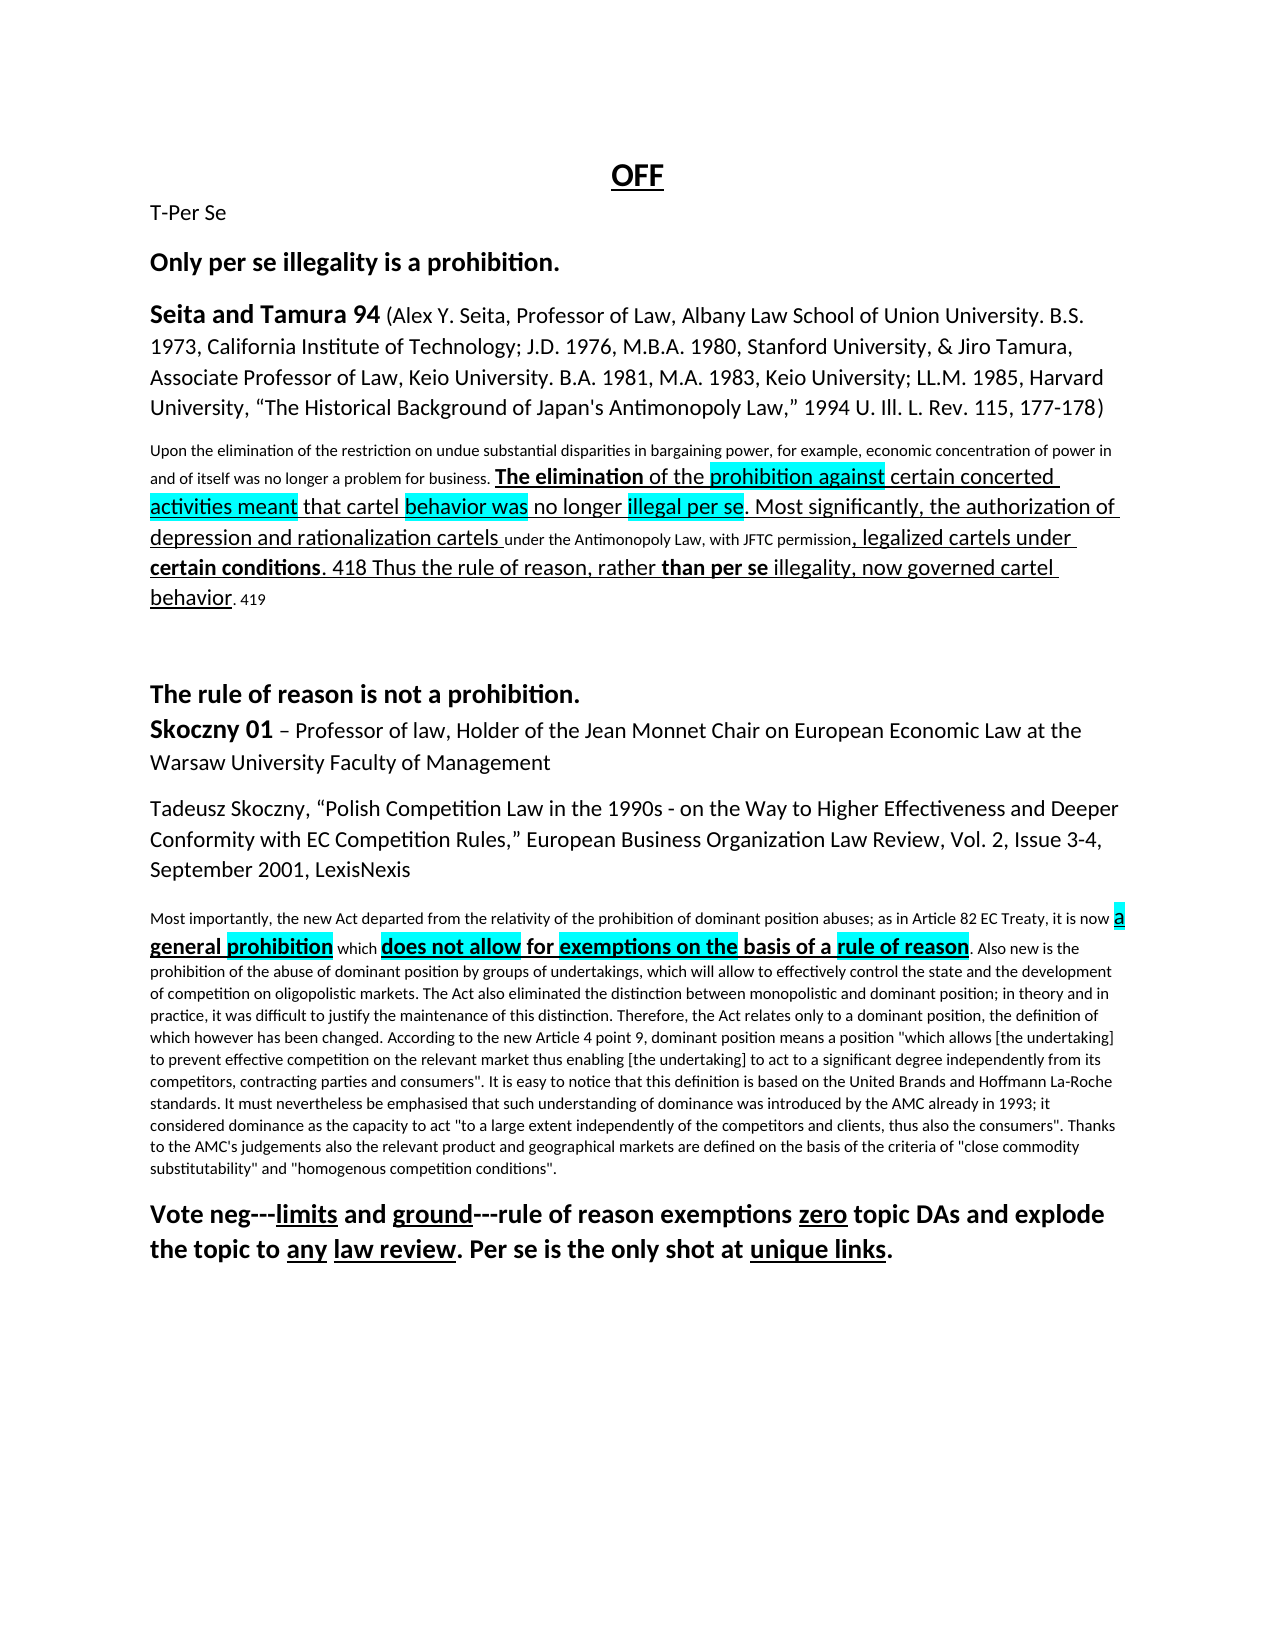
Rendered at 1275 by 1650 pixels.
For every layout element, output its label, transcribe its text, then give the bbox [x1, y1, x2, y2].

text Only per se illegality is a prohibition. [150, 245, 1125, 278]
subtitle The rule of reason is not a prohibition. [150, 677, 1125, 710]
text Seita and Tamura 94 (Alex Y. Seita, Professor of Law, Albany Law School of Union University. B.S. 1973, California Institute of Technology; J.D. 1976, M.B.A. 1980, Stanford University, & Jiro Tamura, Associate Professor of Law, Keio University. B.A. 1981, M.A. 1983, Keio University; LL.M. 1985, Harvard University, “The Historical Background of Japan's Antimonopoly Law,” 1994 U. Ill. L. Rev. 115, 177-178) [150, 297, 1125, 421]
text Skoczny 01 – Professor of law, Holder of the Jean Monnet Chair on European Economic Law at the Warsaw University Faculty of Management [150, 712, 1125, 776]
text Tadeusz Skoczny, “Polish Competition Law in the 1990s - on the Way to Higher Effectiveness and Deeper Conformity with EC Competition Rules,” European Business Organization Law Review, Vol. 2, Issue 3-4, September 2001, LexisNexis [150, 794, 1125, 883]
text Upon the elimination of the restriction on undue substantial disparities in bargaining power, for example, economic concentration of power in and of itself was no longer a problem for business. The elimination of the prohibition against certain concerted activities meant that cartel behavior was no longer illegal per se. Most significantly, the authorization of depression and rationalization cartels under the Antimonopoly Law, with JFTC permission, legalized cartels under certain conditions. 418 Thus the rule of reason, rather than per se illegality, now governed cartel behavior. 419 [150, 440, 1125, 611]
subtitle OFF [150, 154, 1125, 195]
subtitle Vote neg---limits and ground---rule of reason exemptions zero topic DAs and explode the topic to any law review. Per se is the only shot at unique links. [150, 1197, 1125, 1266]
text Most importantly, the new Act departed from the relativity of the prohibition of dominant position abuses; as in Article 82 EC Treaty, it is now a general prohibition which does not allow for exemptions on the basis of a rule of reason. Also new is the prohibition of the abuse of dominant position by groups of undertakings, which will allow to effectively control the state and the development of competition on oligopolistic markets. The Act also eliminated the distinction between monopolistic and dominant position; in theory and in practice, it was difficult to justify the maintenance of this distinction. Therefore, the Act relates only to a dominant position, the definition of which however has been changed. According to the new Article 4 point 9, dominant position means a position "which allows [the undertaking] to prevent effective competition on the relevant market thus enabling [the undertaking] to act to a significant degree independently from its competitors, contracting parties and consumers". It is easy to notice that this definition is based on the United Brands and Hoffmann La-Roche standards. It must nevertheless be emphasised that such understanding of dominance was introduced by the AMC already in 1993; it considered dominance as the capacity to act "to a large extent independently of the competitors and clients, thus also the consumers". Thanks to the AMC's judgements also the relevant product and geographical markets are defined on the basis of the criteria of "close commodity substitutability" and "homogenous competition conditions". [150, 902, 1125, 1179]
text T-Per Se [150, 198, 1125, 226]
